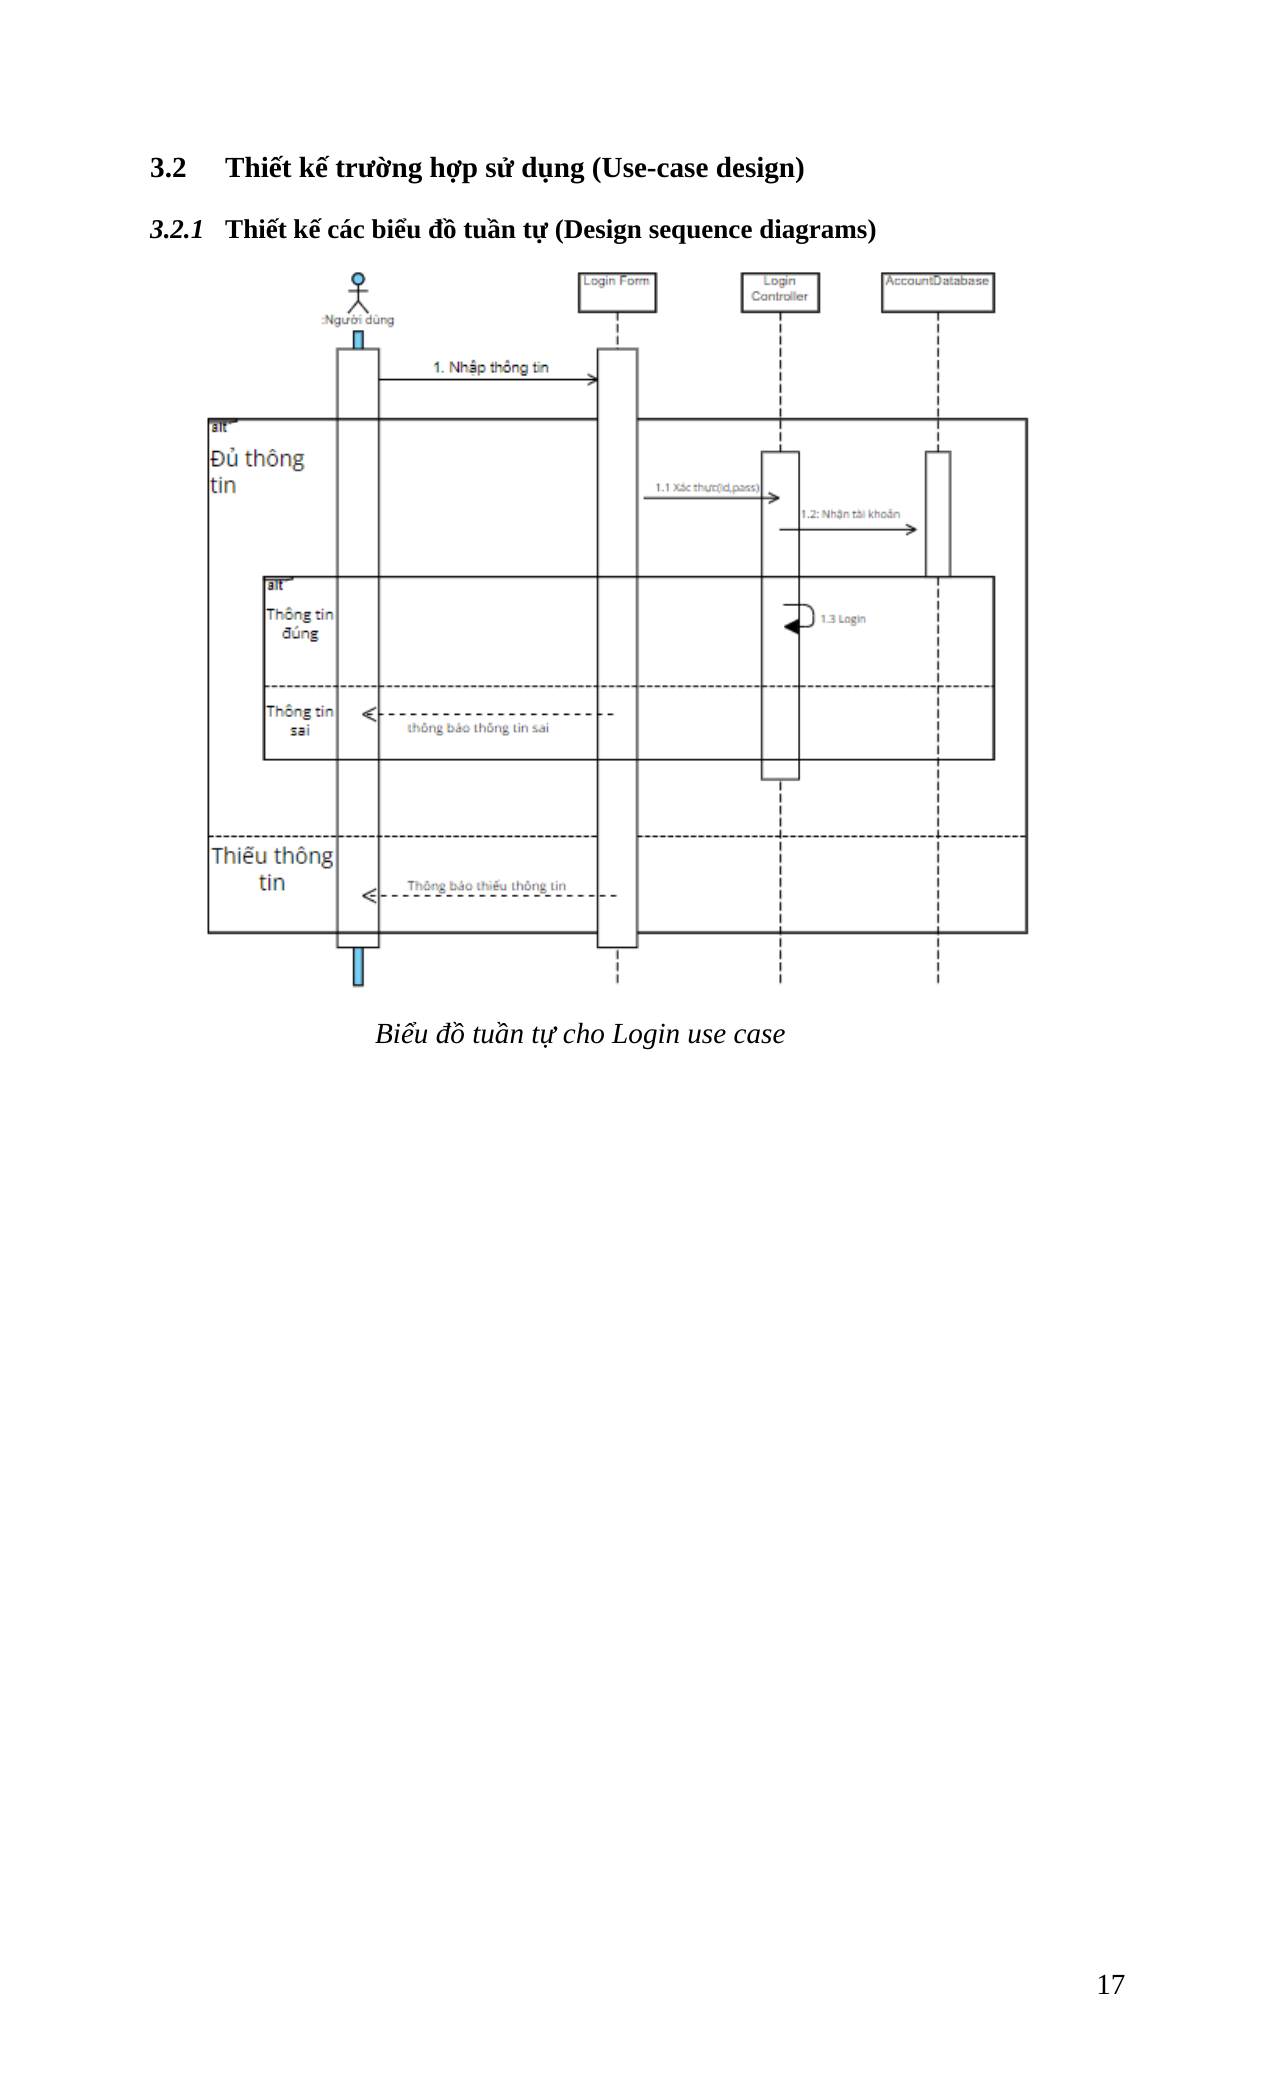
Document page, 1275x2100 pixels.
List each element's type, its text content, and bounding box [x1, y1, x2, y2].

text Biểu đồ tuần tự cho Login use case [150, 1016, 1125, 1050]
picture [150, 268, 1069, 997]
subtitle Thiết kế các biểu đồ tuần tự (Design sequence diagrams) [150, 213, 1125, 244]
subtitle Thiết kế trường hợp sử dụng (Use-case design) [150, 150, 1125, 183]
